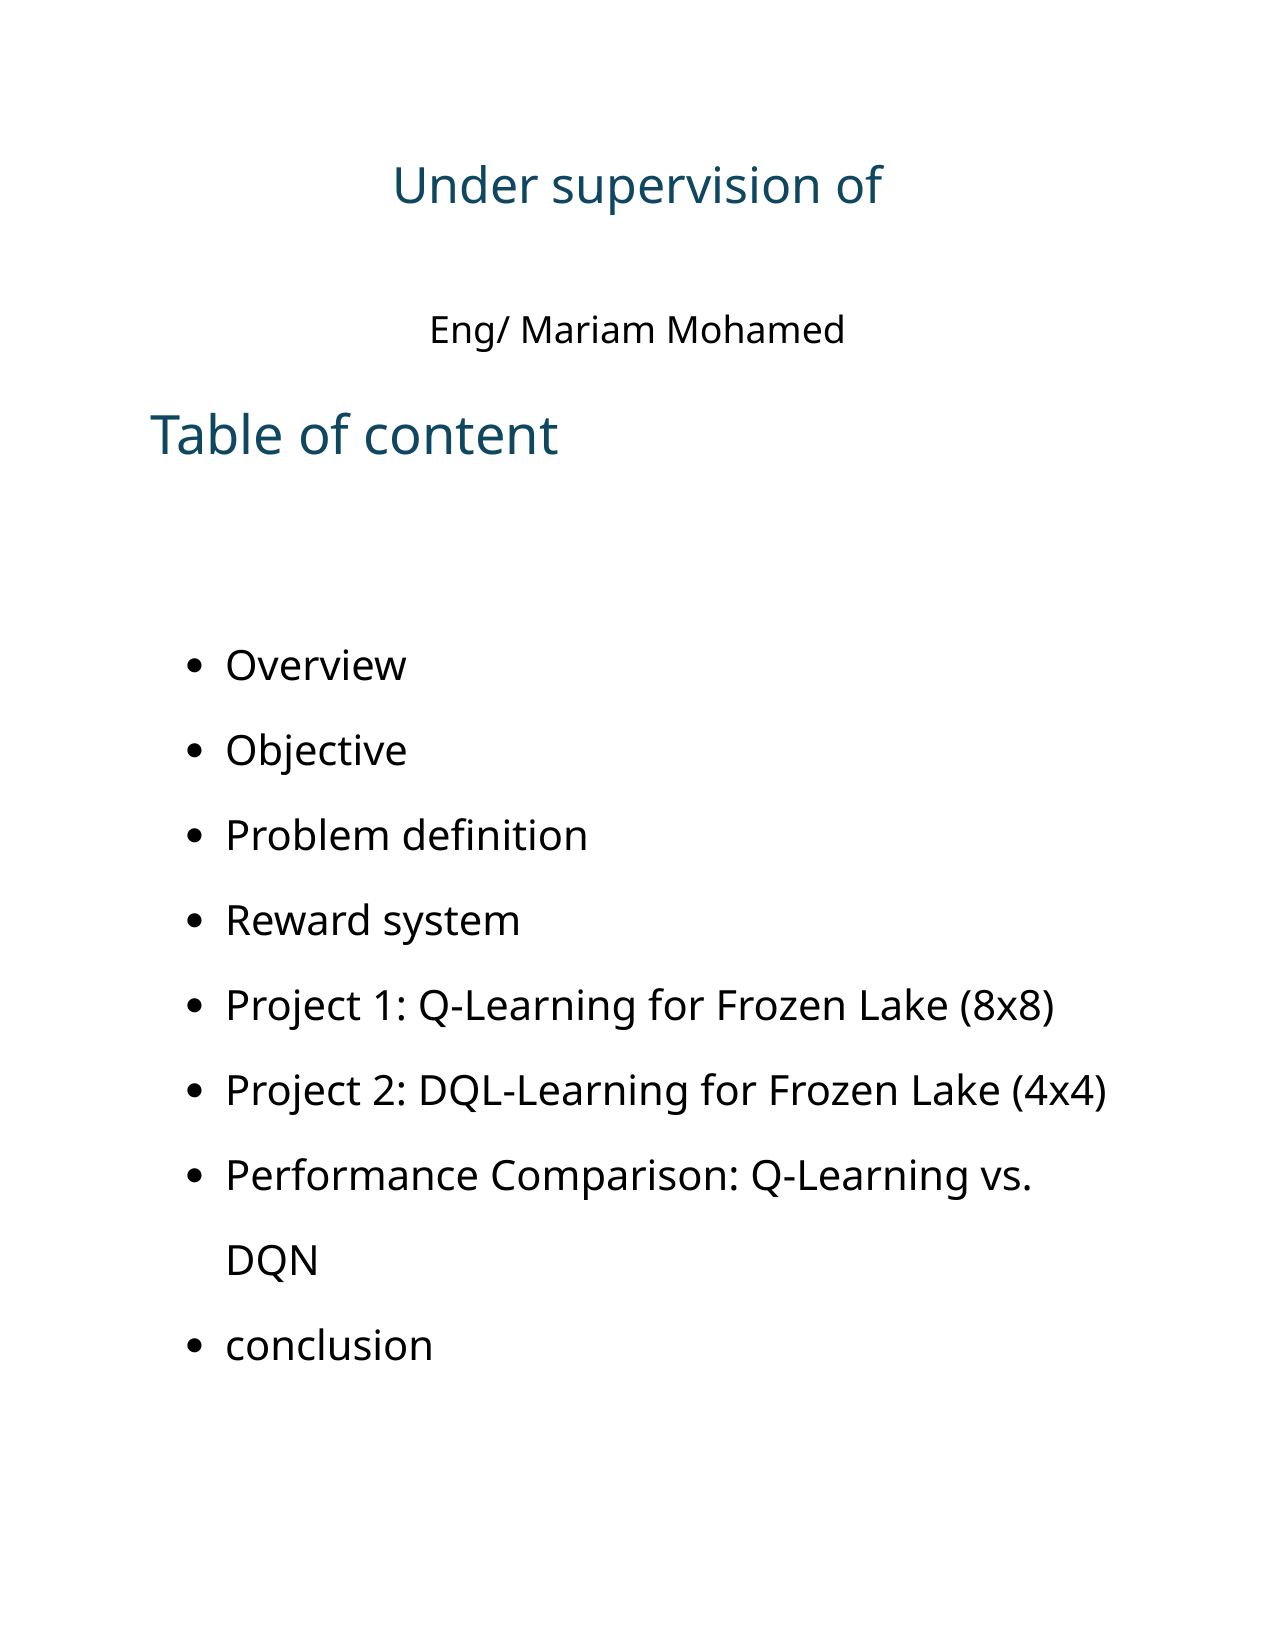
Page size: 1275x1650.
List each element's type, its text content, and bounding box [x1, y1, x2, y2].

list Objective [187, 721, 1125, 777]
list Performance Comparison: Q-Learning vs. DQN [187, 1146, 1125, 1288]
list Overview [187, 635, 1125, 692]
list conclusion [187, 1316, 1125, 1373]
subtitle Under supervision of [150, 150, 1125, 218]
list Project 2: DQL-Learning for Frozen Lake (4x4) [187, 1061, 1125, 1118]
text Eng/ Mariam Mohamed [150, 304, 1125, 355]
list Reward system [187, 891, 1125, 947]
subtitle Table of content [150, 396, 1125, 470]
list Project 1: Q-Learning for Frozen Lake (8x8) [187, 976, 1125, 1033]
list Problem definition [187, 806, 1125, 862]
